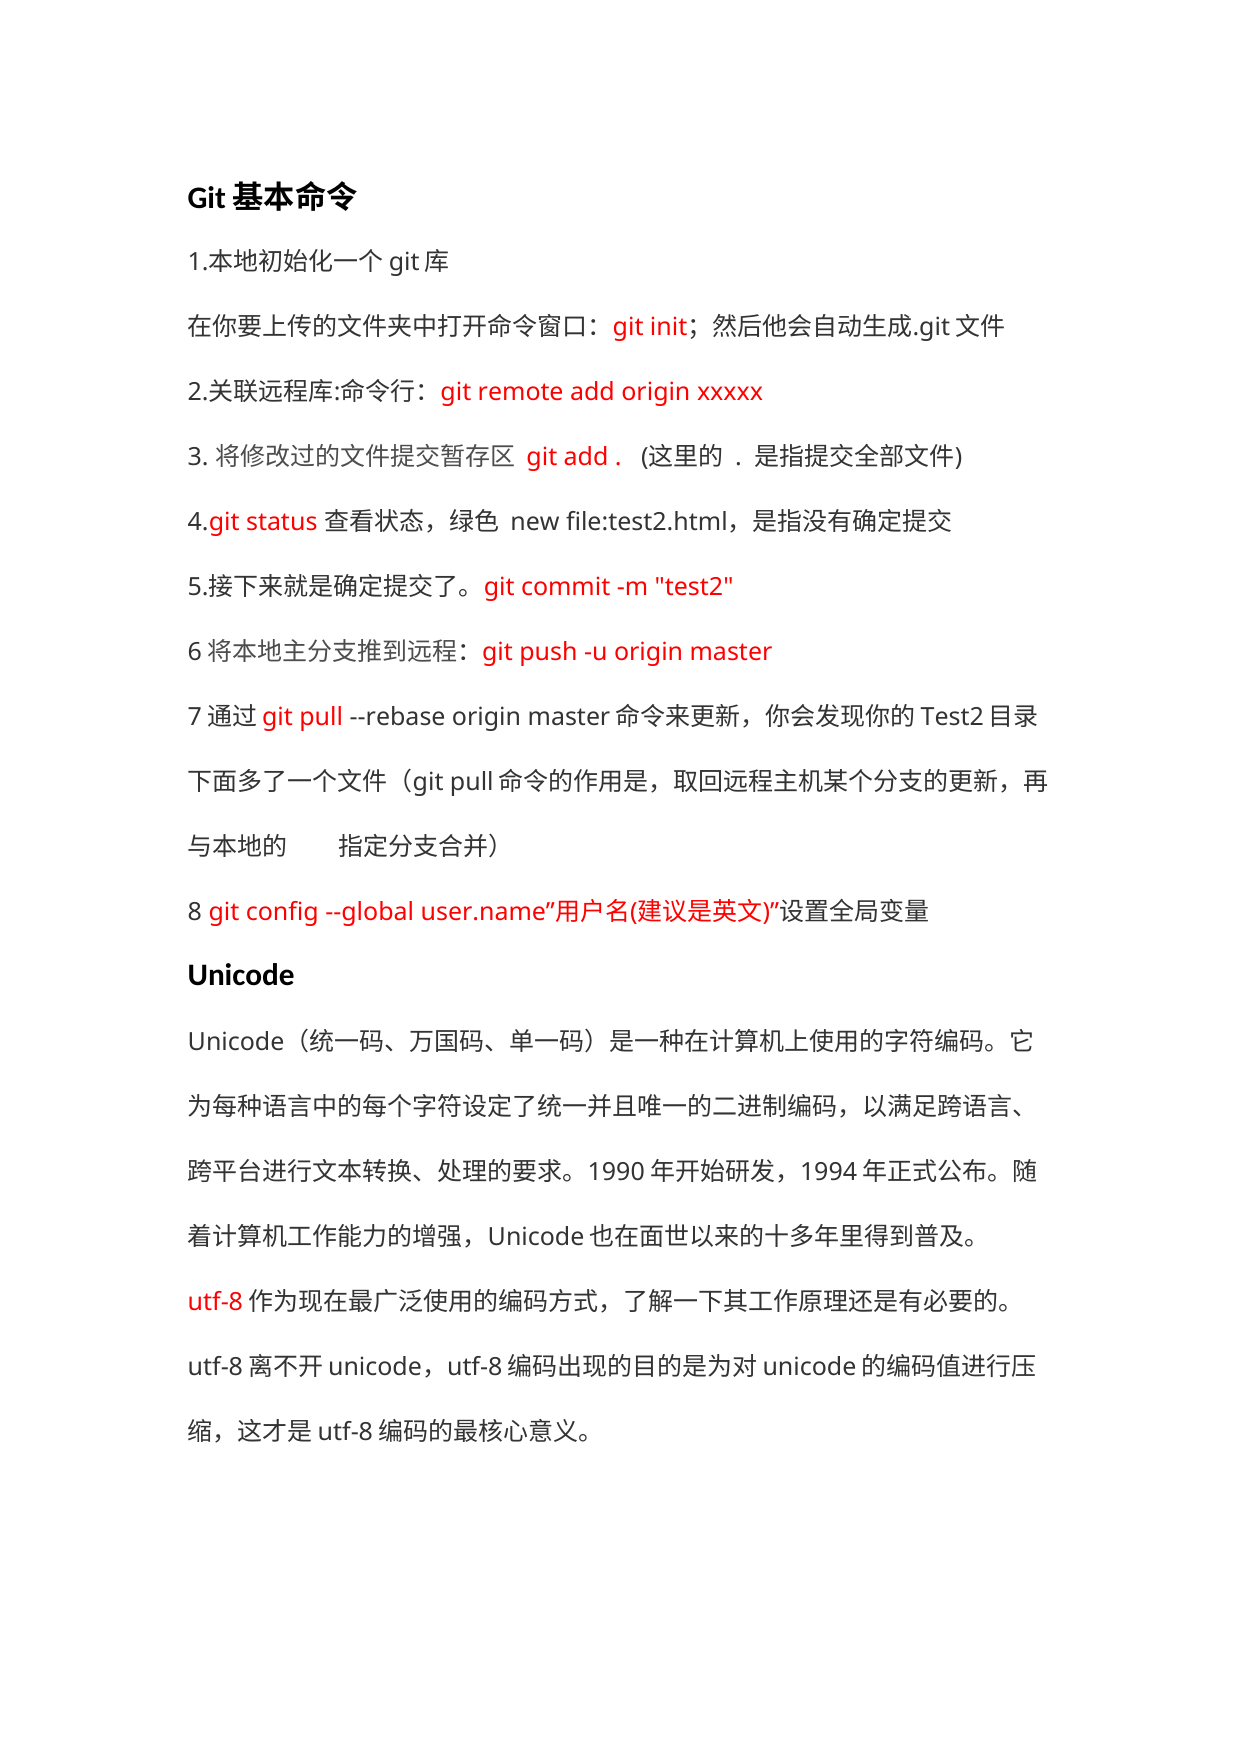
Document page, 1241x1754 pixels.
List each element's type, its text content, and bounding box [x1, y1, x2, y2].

text Git基本命令 [187, 162, 1053, 227]
text 6将本地主分支推到远程：git push -u origin master [187, 617, 1053, 682]
text 2.关联远程库:命令行：git remote add origin xxxxx [187, 357, 1053, 422]
text 4.git status 查看状态，绿色 new file:test2.html，是指没有确定提交 [187, 487, 1053, 552]
text 8 git config --global user.name”用户名(建议是英文)”设置全局变量 [187, 877, 1053, 942]
text 3. 将修改过的文件提交暂存区 git add . (这里的 . 是指提交全部文件) [187, 422, 1053, 487]
text Unicode（统一码、万国码、单一码）是一种在计算机上使用的字符编码。它为每种语言中的每个字符设定了统一并且唯一的二进制编码，以满足跨语言、跨平台进行文本转换、处理的要求。1990年开始研发，1994年正式公布。随着计算机工作能力的增强，Unicode也在面世以来的十多年里得到普及。 [187, 1007, 1053, 1267]
text 5.接下来就是确定提交了。git commit -m "test2" [187, 552, 1053, 617]
text utf-8作为现在最广泛使用的编码方式，了解一下其工作原理还是有必要的。utf-8离不开unicode，utf-8编码出现的目的是为对unicode的编码值进行压缩，这才是utf-8编码的最核心意义。 [187, 1267, 1053, 1462]
text 7通过git pull --rebase origin master命令来更新，你会发现你的Test2目录下面多了一个文件（git pull命令的作用是，取回远程主机某个分支的更新，再与本地的 指定分支合并） [187, 682, 1053, 877]
text 1.本地初始化一个git库 [187, 227, 1053, 292]
text Unicode [187, 942, 1053, 1007]
text 在你要上传的文件夹中打开命令窗口：git init；然后他会自动生成.git文件 [187, 292, 1053, 357]
